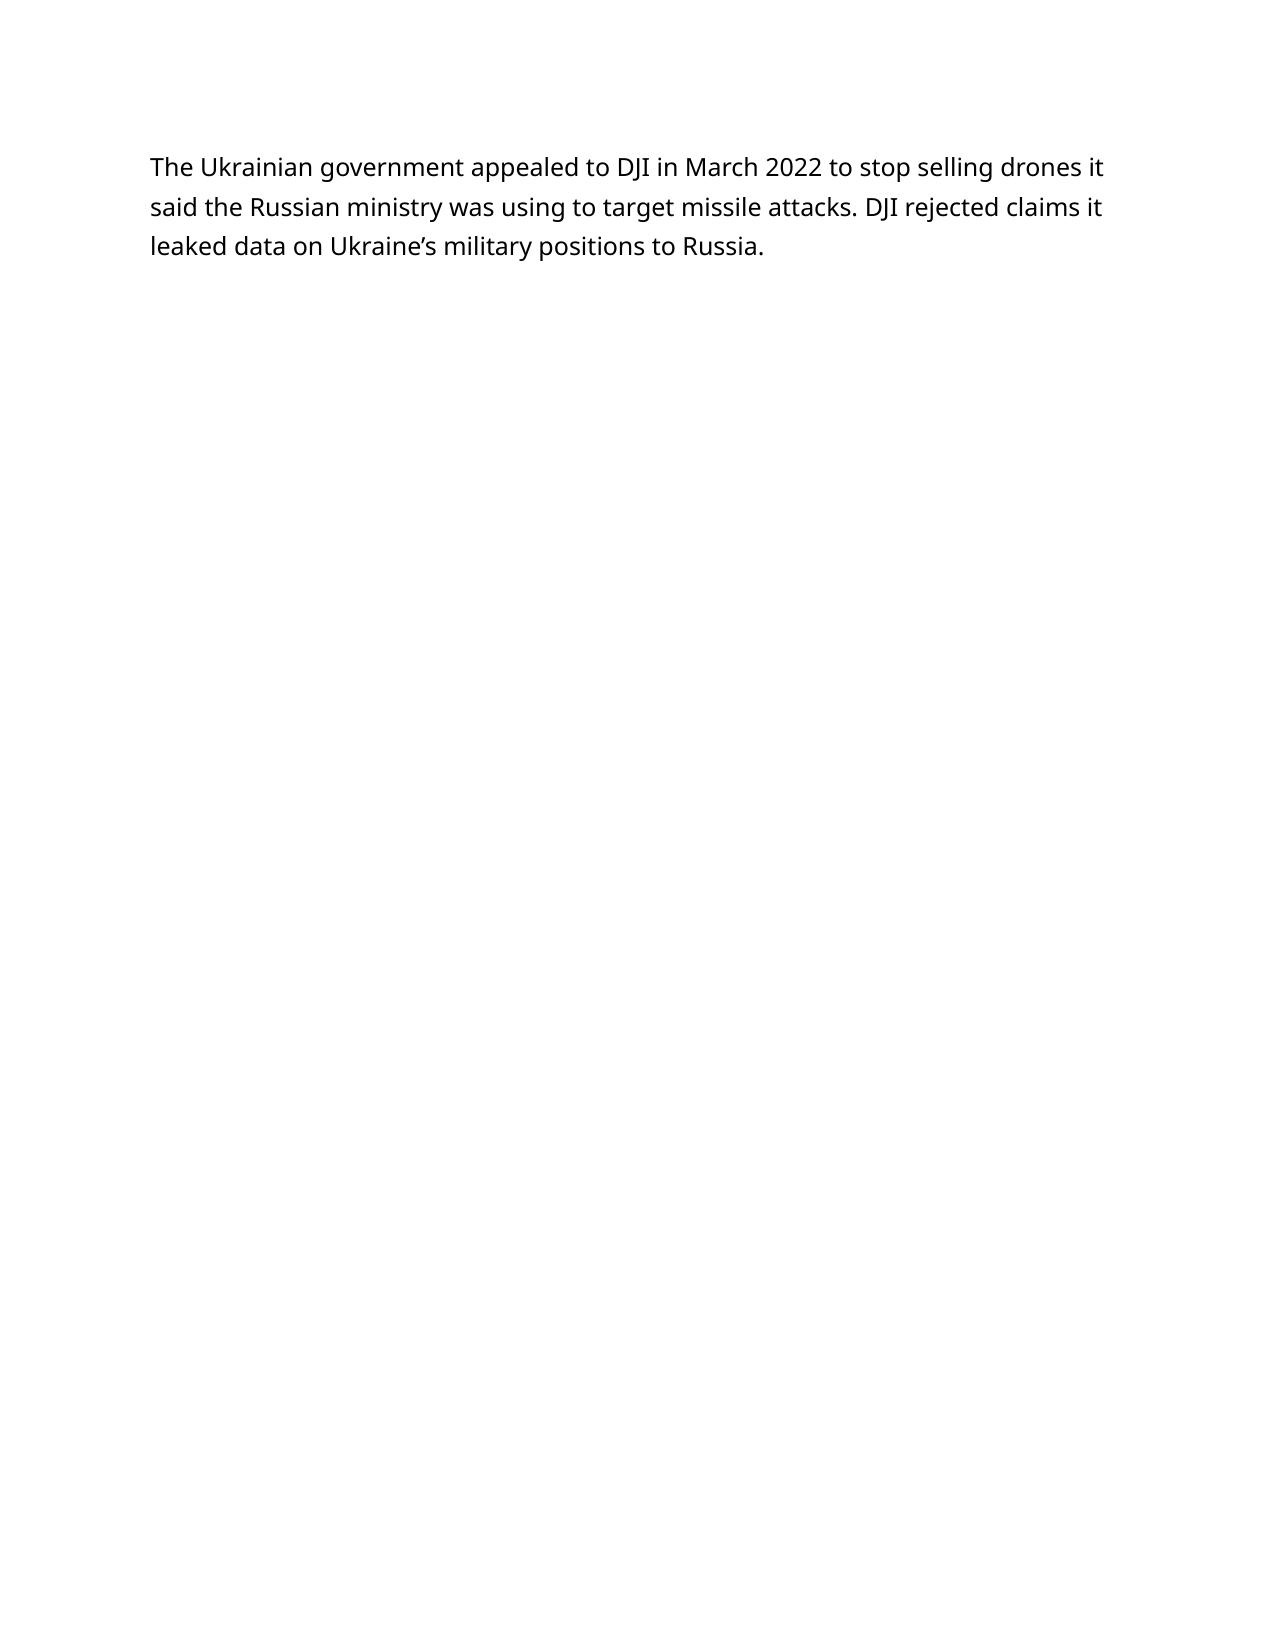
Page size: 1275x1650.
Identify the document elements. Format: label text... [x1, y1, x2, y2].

text The Ukrainian government appealed to DJI in March 2022 to stop selling drones it said the Russian ministry was using to target missile attacks. DJI rejected claims it leaked data on Ukraine’s military positions to Russia. [150, 150, 1125, 302]
